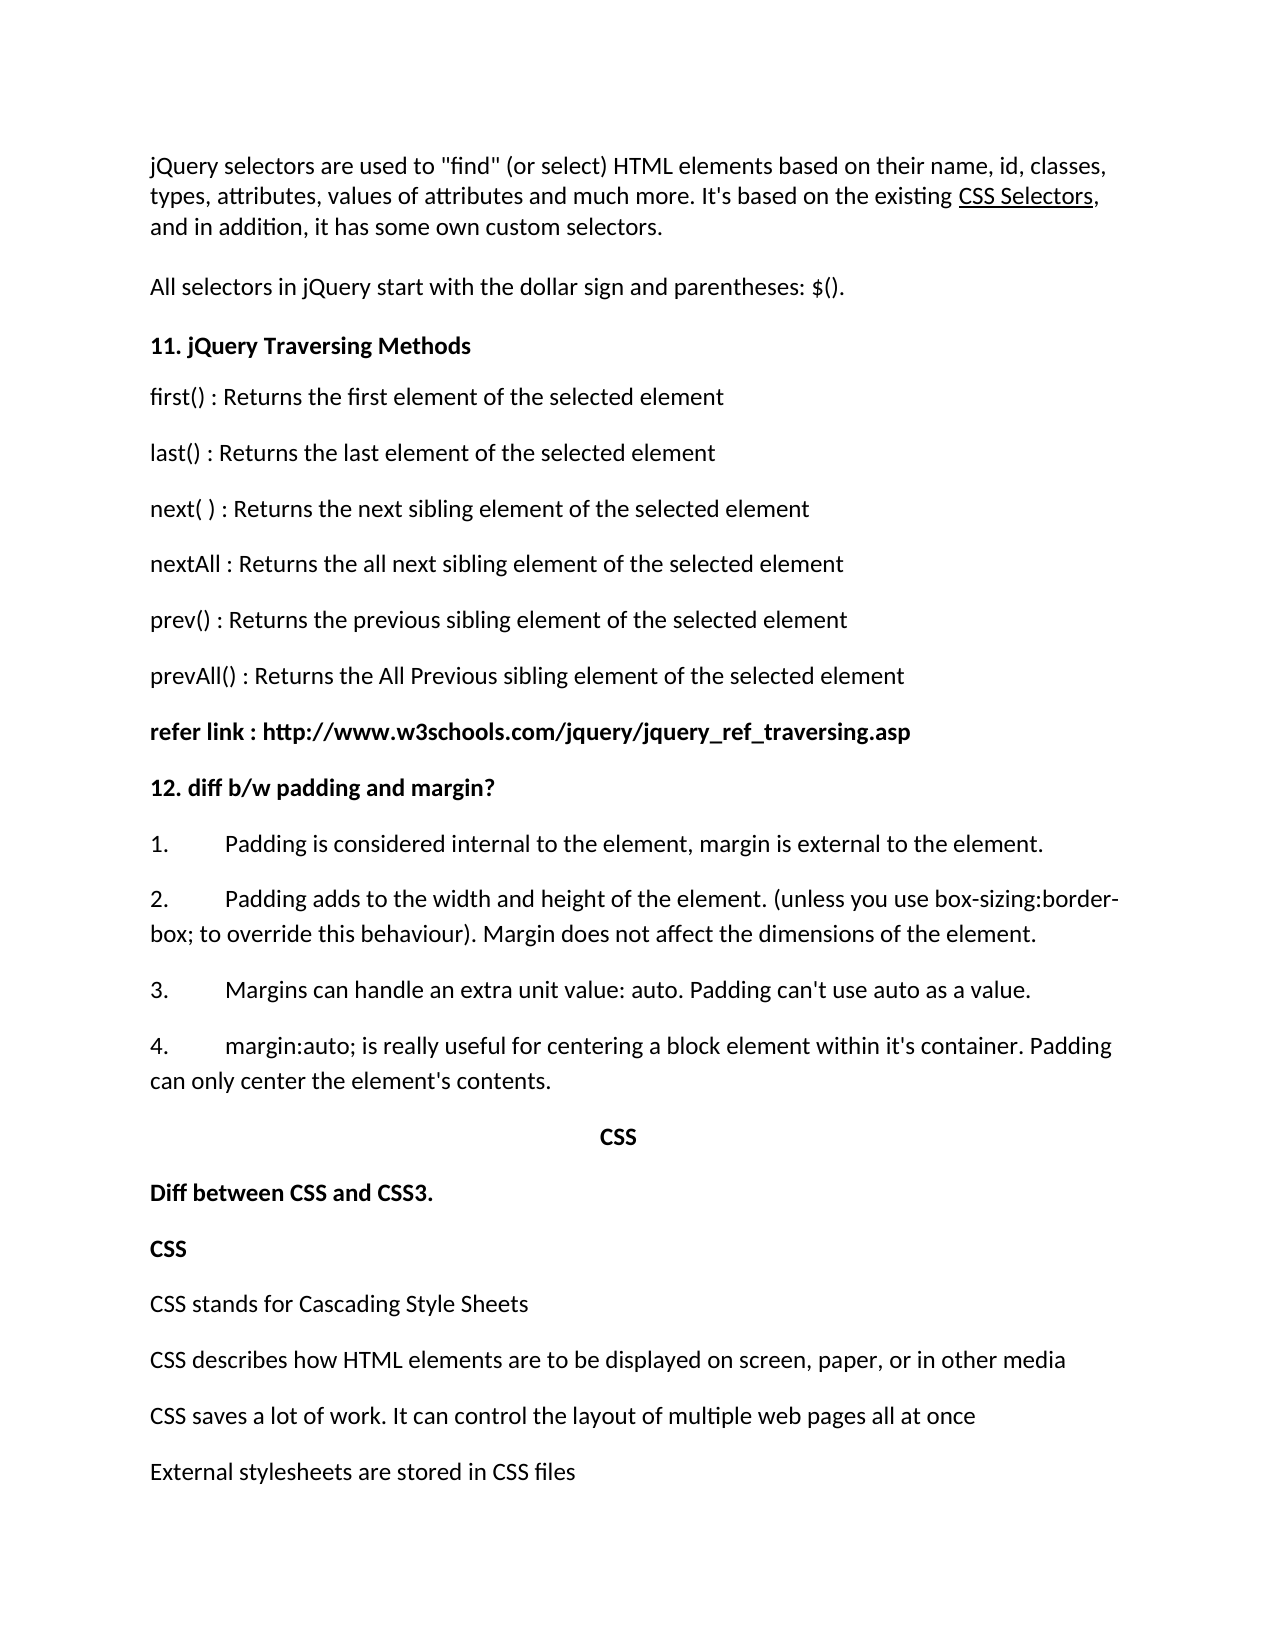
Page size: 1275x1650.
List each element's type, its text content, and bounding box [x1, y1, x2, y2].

text CSS describes how HTML elements are to be displayed on screen, paper, or in other media [150, 1344, 1125, 1375]
text jQuery selectors are used to "find" (or select) HTML elements based on their name, id, classes, types, attributes, values of attributes and much more. It's based on the existing CSS Selectors, and in addition, it has some own custom selectors. [150, 150, 1125, 242]
text next( ) : Returns the next sibling element of the selected element [150, 493, 1125, 523]
text External stylesheets are stored in CSS files [150, 1456, 1125, 1487]
text CSS [150, 1233, 1125, 1263]
text CSS saves a lot of work. It can control the layout of multiple web pages all at once [150, 1400, 1125, 1431]
text CSS stands for Cascading Style Sheets [150, 1288, 1125, 1319]
text Diff between CSS and CSS3. [150, 1177, 1125, 1207]
text refer link : http://www.w3schools.com/jquery/jquery_ref_traversing.asp [150, 716, 1125, 747]
subtitle 11. jQuery Traversing Methods [150, 330, 1125, 361]
text CSS [150, 1121, 1125, 1152]
text 4. margin:auto; is really useful for centering a block element within it's container. Padding can only center the element's contents. [150, 1030, 1125, 1096]
text last() : Returns the last element of the selected element [150, 437, 1125, 467]
text 3. Margins can handle an extra unit value: auto. Padding can't use auto as a value. [150, 974, 1125, 1005]
text first() : Returns the first element of the selected element [150, 381, 1125, 412]
text prevAll() : Returns the All Previous sibling element of the selected element [150, 660, 1125, 691]
text nextAll : Returns the all next sibling element of the selected element [150, 548, 1125, 579]
text All selectors in jQuery start with the dollar sign and parentheses: $(). [150, 271, 1125, 301]
text 2. Padding adds to the width and height of the element. (unless you use box-sizing:border-box; to override this behaviour). Margin does not affect the dimensions of the element. [150, 883, 1125, 949]
text prev() : Returns the previous sibling element of the selected element [150, 604, 1125, 635]
text 1. Padding is considered internal to the element, margin is external to the element. [150, 828, 1125, 858]
text 12. diff b/w padding and margin? [150, 772, 1125, 802]
